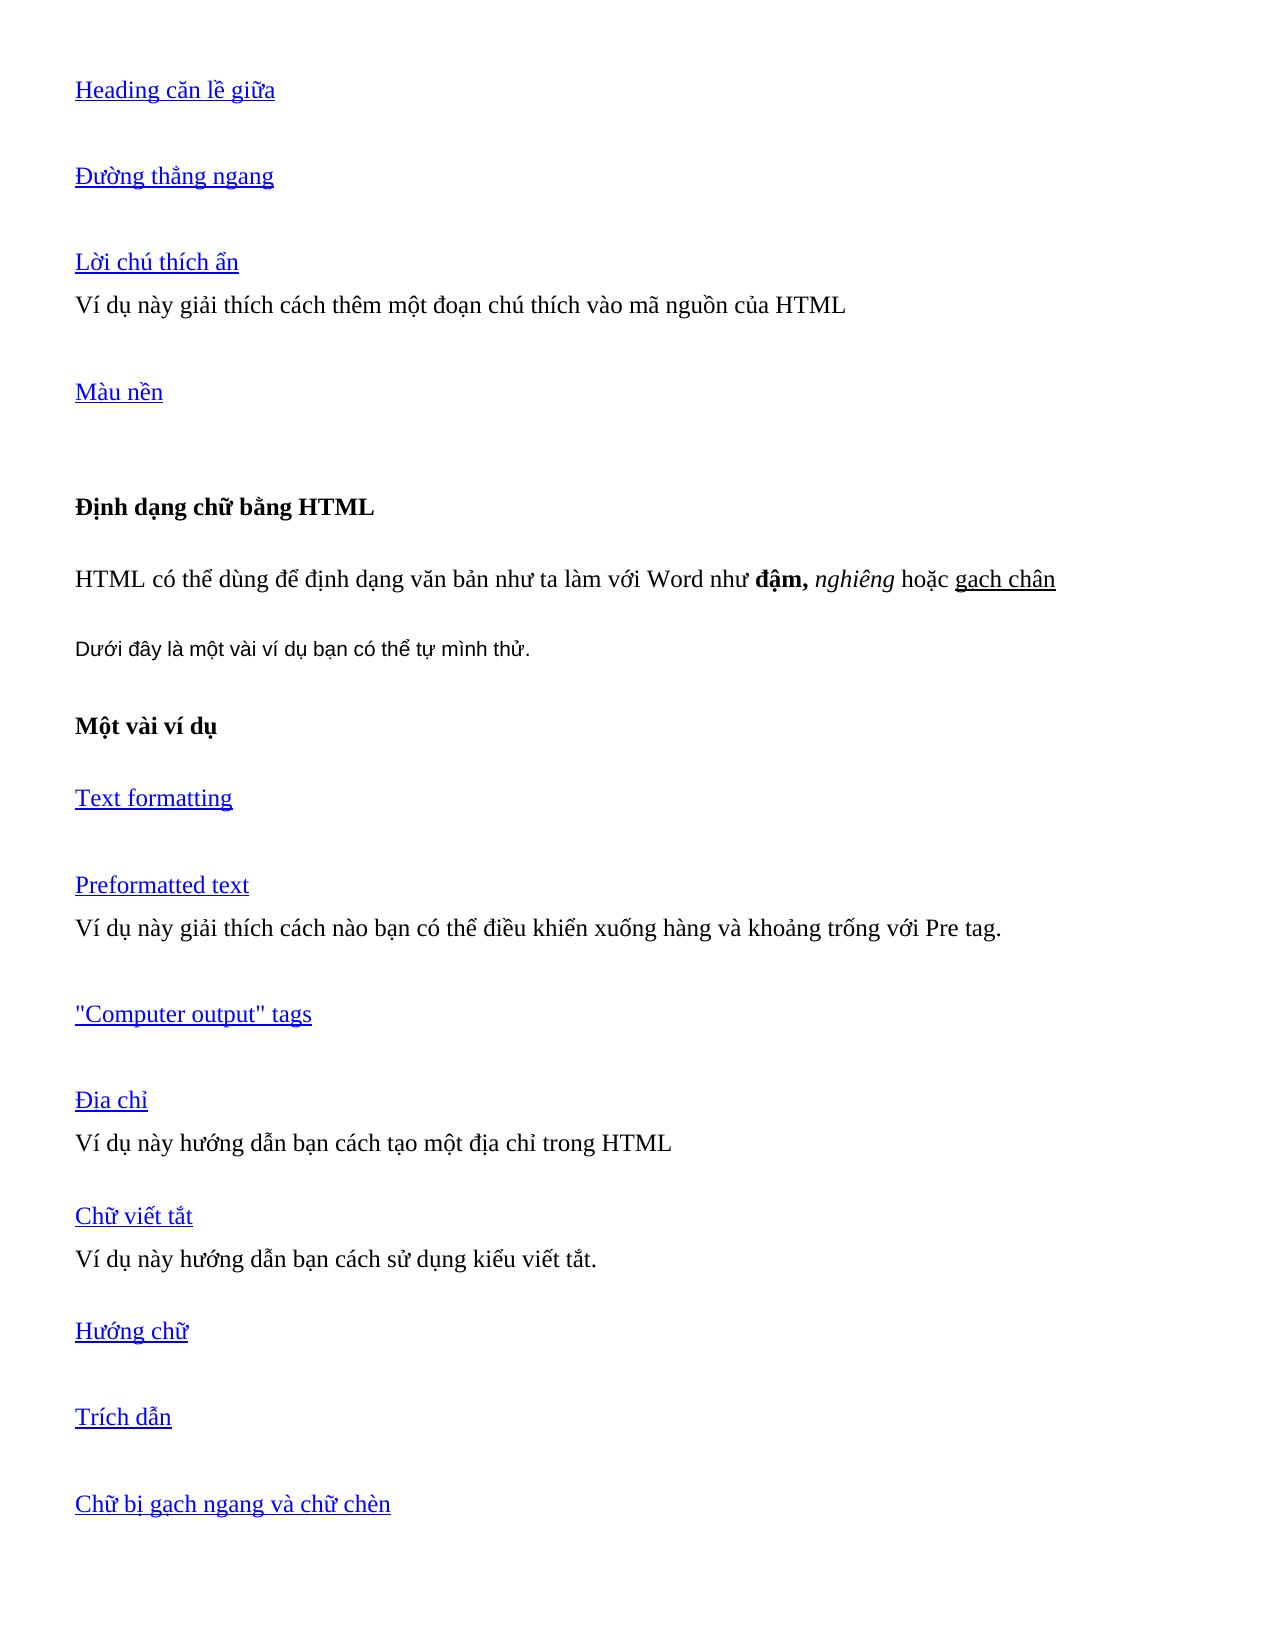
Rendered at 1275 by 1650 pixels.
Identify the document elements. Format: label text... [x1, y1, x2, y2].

text Định dạng chữ bằng HTML [75, 492, 1200, 521]
text Dưới đây là một vài ví dụ bạn có thể tự mình thử. Một vài ví dụ [75, 637, 1200, 740]
text Text formatting Preformatted text Ví dụ này giải thích cách nào bạn có thể điều khiển xuống hàng và khoảng trống với Pre tag. "Computer output" tags Địa chỉ Ví dụ này hướng dẫn bạn cách tạo một địa chỉ trong HTML [75, 783, 1200, 1157]
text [75, 75, 1200, 449]
text HTML có thể dùng để định dạng văn bản như ta làm với Word như đậm, nghiêng hoặc gạch chân [75, 564, 1200, 593]
text Chữ viết tắt Ví dụ này hướng dẫn bạn cách sử dụng kiểu viết tắt. [75, 1201, 1200, 1273]
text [75, 1316, 1200, 1553]
